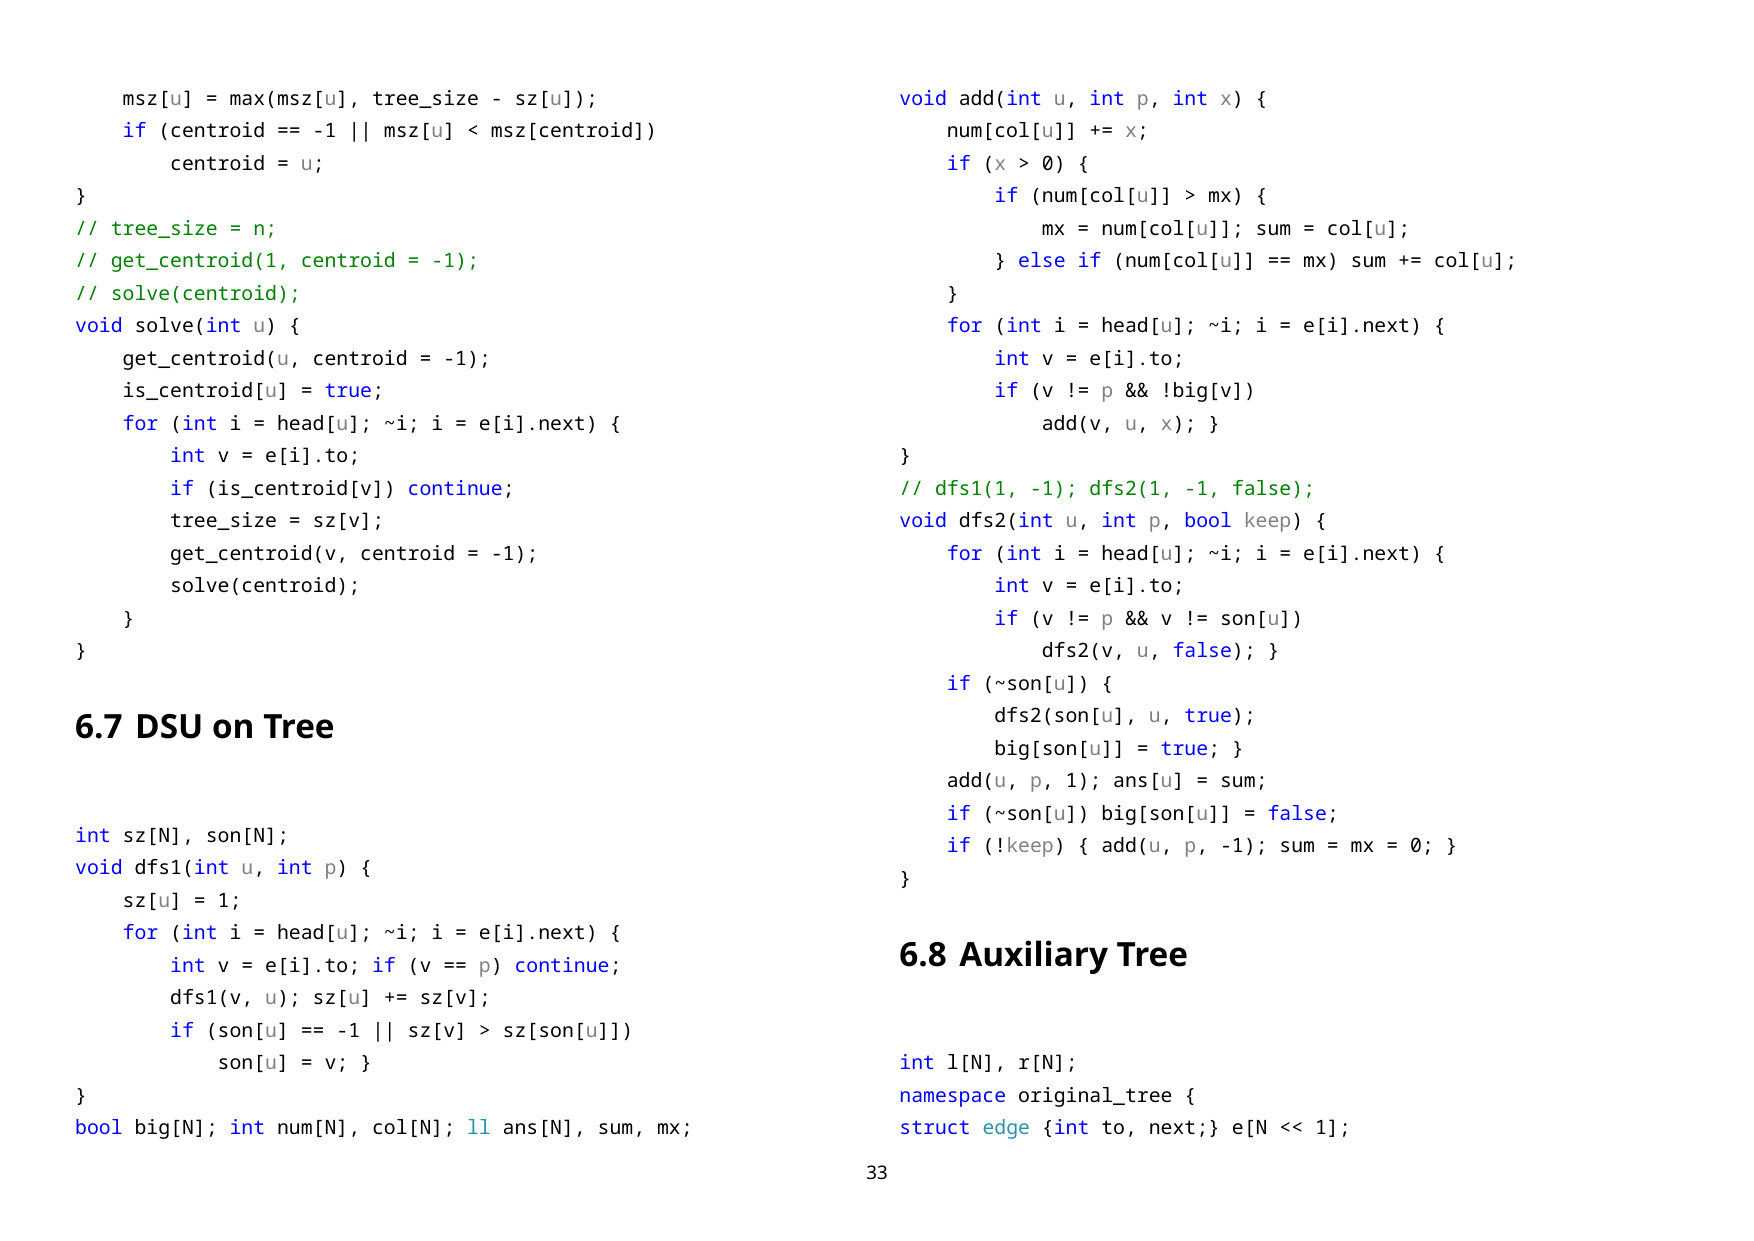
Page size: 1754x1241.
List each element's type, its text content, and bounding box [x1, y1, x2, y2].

text int v = e[i].to; [75, 438, 855, 471]
subtitle Auxiliary Tree [899, 921, 1679, 986]
text } [899, 438, 1679, 471]
text for (int i = head[u]; ~i; i = e[i].next) { [75, 406, 855, 438]
text for (int i = head[u]; ~i; i = e[i].next) { [899, 536, 1679, 568]
text } [75, 601, 855, 633]
text num[col[u]] += x; [899, 113, 1679, 146]
text big[son[u]] = true; } [899, 731, 1679, 763]
text int sz[N], son[N]; [75, 818, 855, 851]
text dfs1(v, u); sz[u] += sz[v]; [75, 981, 855, 1013]
text add(u, p, 1); ans[u] = sum; [899, 763, 1679, 796]
text is_centroid[u] = true; [75, 373, 855, 406]
text dfs2(son[u], u, true); [899, 698, 1679, 731]
text mx = num[col[u]]; sum = col[u]; [899, 211, 1679, 243]
text } [75, 633, 855, 666]
text int v = e[i].to; [899, 341, 1679, 373]
text if (son[u] == -1 || sz[v] > sz[son[u]]) [75, 1013, 855, 1046]
text } [75, 178, 855, 211]
subtitle DSU on Tree [75, 693, 855, 758]
text if (num[col[u]] > mx) { [899, 178, 1679, 211]
text for (int i = head[u]; ~i; i = e[i].next) { [899, 308, 1679, 341]
text solve(centroid); [75, 568, 855, 601]
text // dfs1(1, -1); dfs2(1, -1, false); [899, 471, 1679, 503]
text if (!keep) { add(u, p, -1); sum = mx = 0; } [899, 828, 1679, 861]
text int v = e[i].to; [899, 568, 1679, 601]
text dfs2(v, u, false); } [899, 633, 1679, 666]
text int v = e[i].to; if (v == p) continue; [75, 948, 855, 981]
text for (int i = head[u]; ~i; i = e[i].next) { [75, 916, 855, 948]
text struct edge {int to, next;} e[N << 1]; [899, 1111, 1679, 1143]
text void dfs2(int u, int p, bool keep) { [899, 503, 1679, 536]
text if (~son[u]) big[son[u]] = false; [899, 796, 1679, 828]
text if (centroid == -1 || msz[u] < msz[centroid]) [75, 113, 855, 146]
text } [899, 861, 1679, 893]
text void add(int u, int p, int x) { [899, 81, 1679, 113]
text get_centroid(u, centroid = -1); [75, 341, 855, 373]
text } [75, 1078, 855, 1111]
text } [899, 276, 1679, 308]
text void solve(int u) { [75, 308, 855, 341]
text // get_centroid(1, centroid = -1); [75, 243, 855, 276]
text if (v != p && v != son[u]) [899, 601, 1679, 633]
text sz[u] = 1; [75, 883, 855, 916]
text void dfs1(int u, int p) { [75, 851, 855, 883]
text centroid = u; [75, 146, 855, 178]
text if (is_centroid[v]) continue; [75, 471, 855, 503]
text // solve(centroid); [75, 276, 855, 308]
text if (x > 0) { [899, 146, 1679, 178]
text add(v, u, x); } [899, 406, 1679, 438]
text namespace original_tree { [899, 1078, 1679, 1111]
text int l[N], r[N]; [899, 1046, 1679, 1078]
text tree_size = sz[v]; [75, 503, 855, 536]
text msz[u] = max(msz[u], tree_size - sz[u]); [75, 81, 855, 113]
text } else if (num[col[u]] == mx) sum += col[u]; [899, 243, 1679, 276]
text son[u] = v; } [75, 1046, 855, 1078]
text bool big[N]; int num[N], col[N]; ll ans[N], sum, mx; [75, 1111, 855, 1143]
text get_centroid(v, centroid = -1); [75, 536, 855, 568]
text if (v != p && !big[v]) [899, 373, 1679, 406]
text if (~son[u]) { [899, 666, 1679, 698]
text // tree_size = n; [75, 211, 855, 243]
